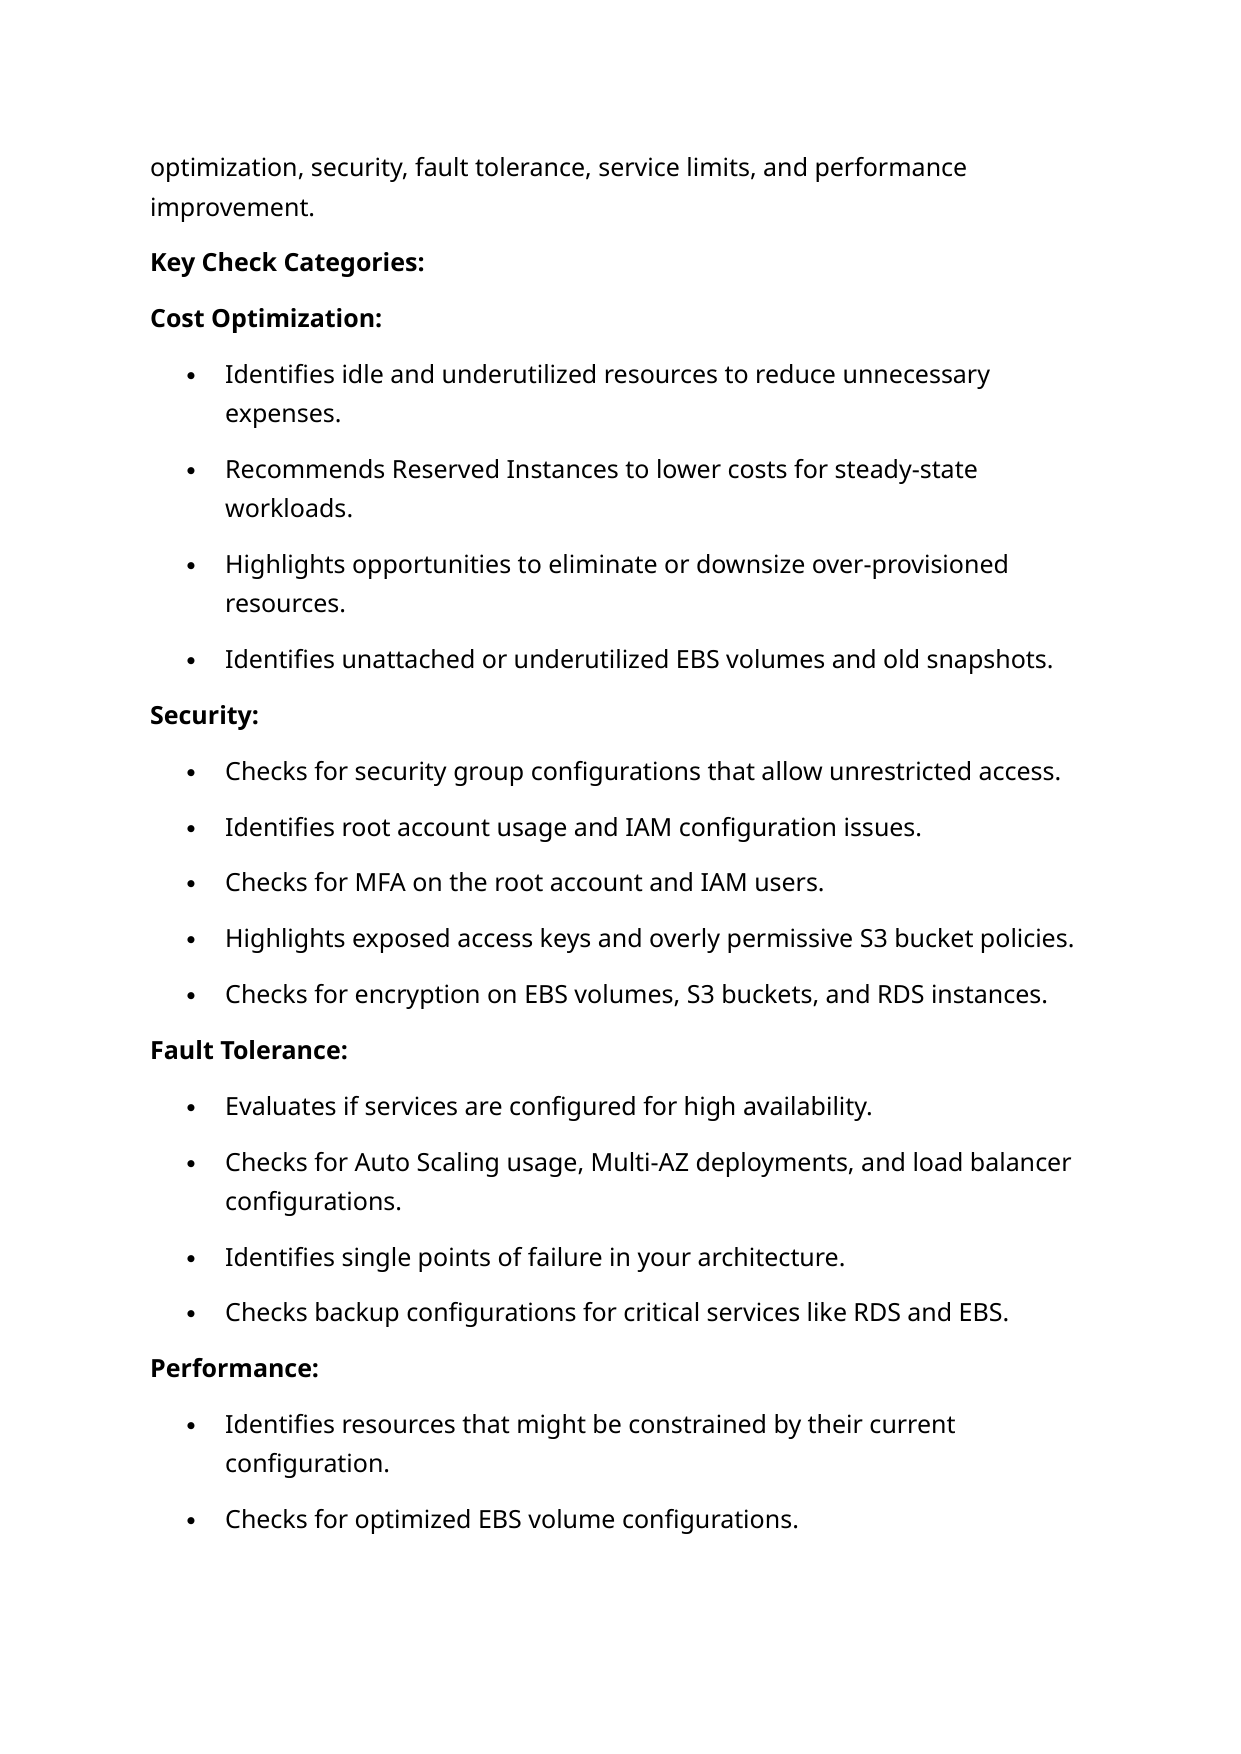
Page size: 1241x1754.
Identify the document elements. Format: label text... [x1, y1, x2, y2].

list Identifies root account usage and IAM configuration issues. [187, 809, 1090, 843]
text Key Check Categories: [150, 245, 1090, 279]
text Fault Tolerance: [150, 1032, 1090, 1067]
text Cost Optimization: [150, 301, 1090, 335]
list Checks for security group configurations that allow unrestricted access. [187, 753, 1090, 787]
list Identifies unattached or underutilized EBS volumes and old snapshots. [187, 642, 1090, 676]
list Recommends Reserved Instances to lower costs for steady-state workloads. [187, 452, 1090, 525]
list Identifies single points of failure in your architecture. [187, 1239, 1090, 1273]
text Security: [150, 697, 1090, 732]
list Checks for Auto Scaling usage, Multi-AZ deployments, and load balancer configurations. [187, 1144, 1090, 1217]
list Identifies idle and underutilized resources to reduce unnecessary expenses. [187, 357, 1090, 430]
list Checks for encryption on EBS volumes, S3 buckets, and RDS instances. [187, 977, 1090, 1011]
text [150, 150, 1090, 223]
list Checks for optimized EBS volume configurations. [187, 1502, 1090, 1536]
text Performance: [150, 1351, 1090, 1385]
list Checks backup configurations for critical services like RDS and EBS. [187, 1295, 1090, 1329]
list Highlights opportunities to eliminate or downsize over-provisioned resources. [187, 547, 1090, 620]
list Identifies resources that might be constrained by their current configuration. [187, 1407, 1090, 1480]
list Evaluates if services are configured for high availability. [187, 1088, 1090, 1122]
list Checks for MFA on the root account and IAM users. [187, 865, 1090, 899]
list Highlights exposed access keys and overly permissive S3 bucket policies. [187, 921, 1090, 955]
